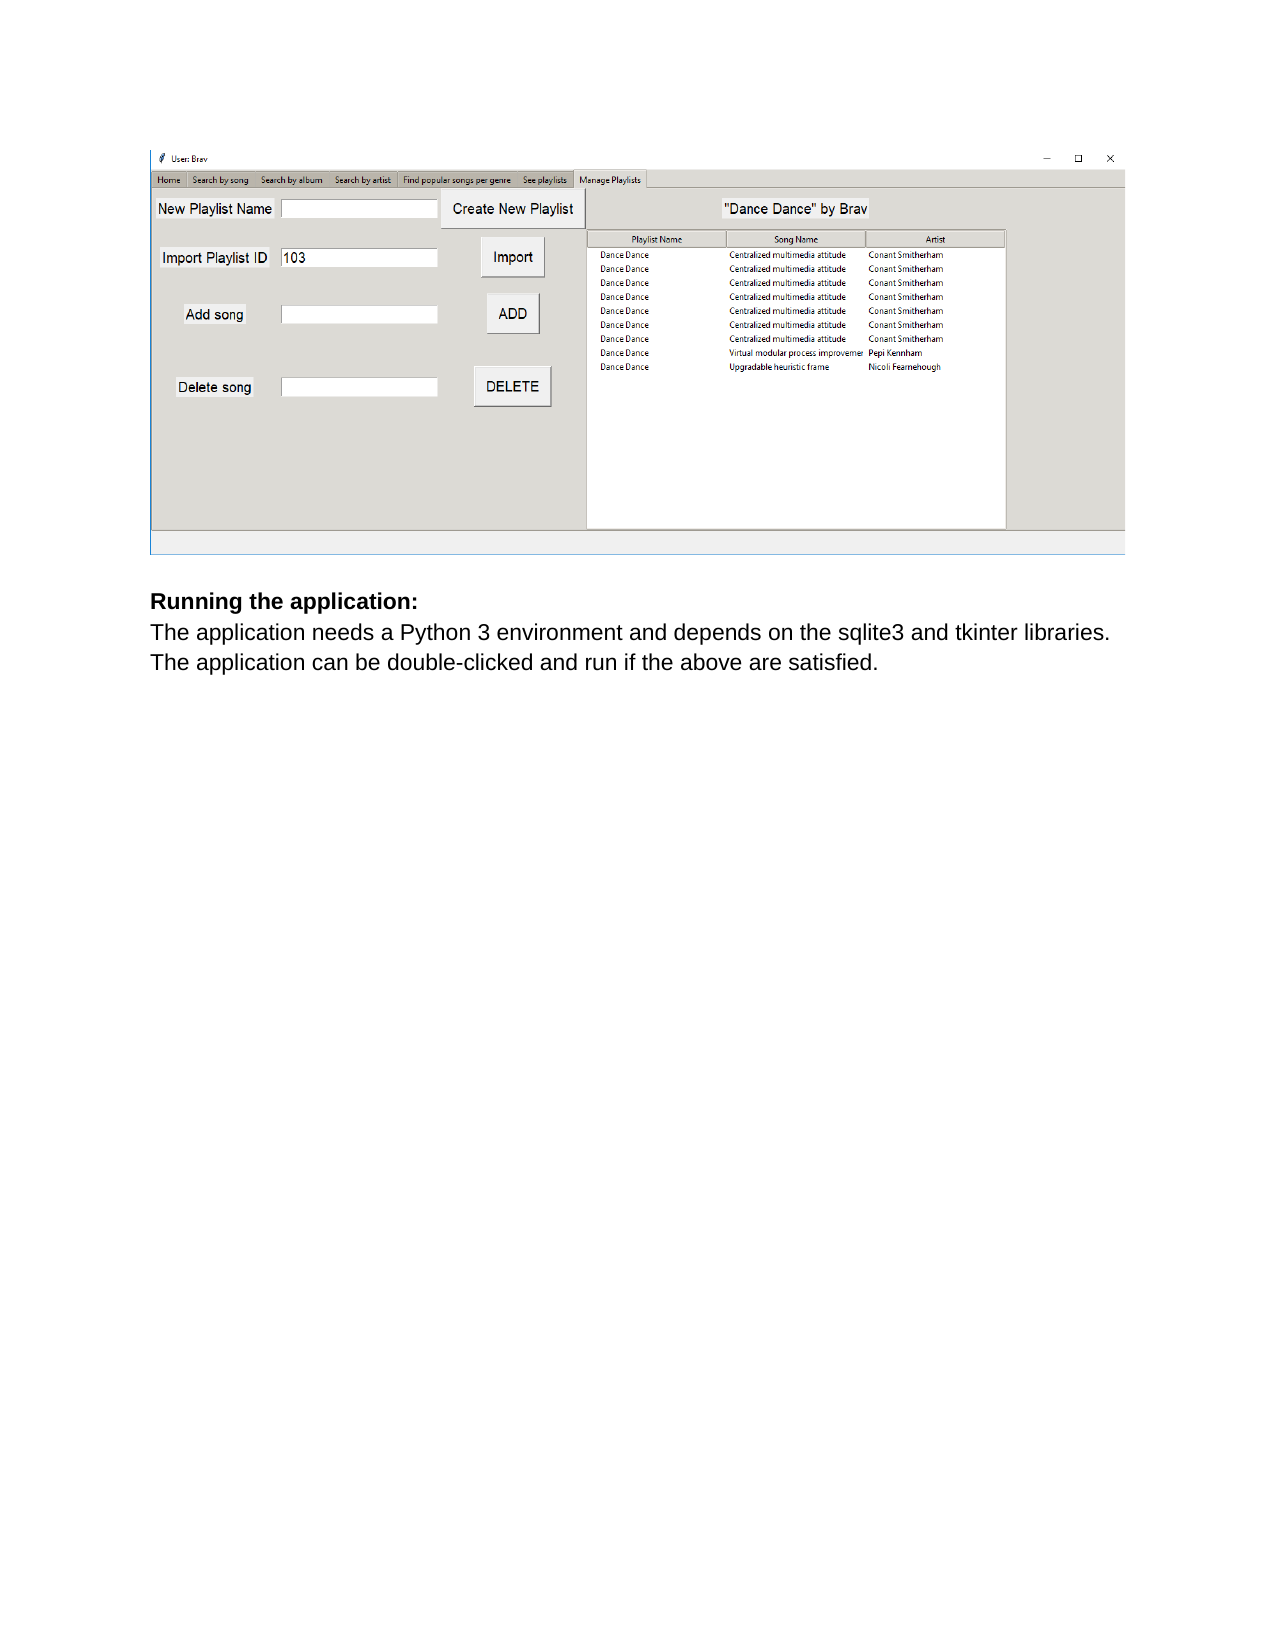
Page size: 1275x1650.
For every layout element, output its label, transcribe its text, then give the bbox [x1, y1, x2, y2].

text The application needs a Python 3 environment and depends on the sqlite3 and tkinter libraries. The application can be double-clicked and run if the above are satisfied. [150, 618, 1125, 675]
text Running the application: [150, 588, 1125, 614]
picture [150, 150, 1125, 555]
